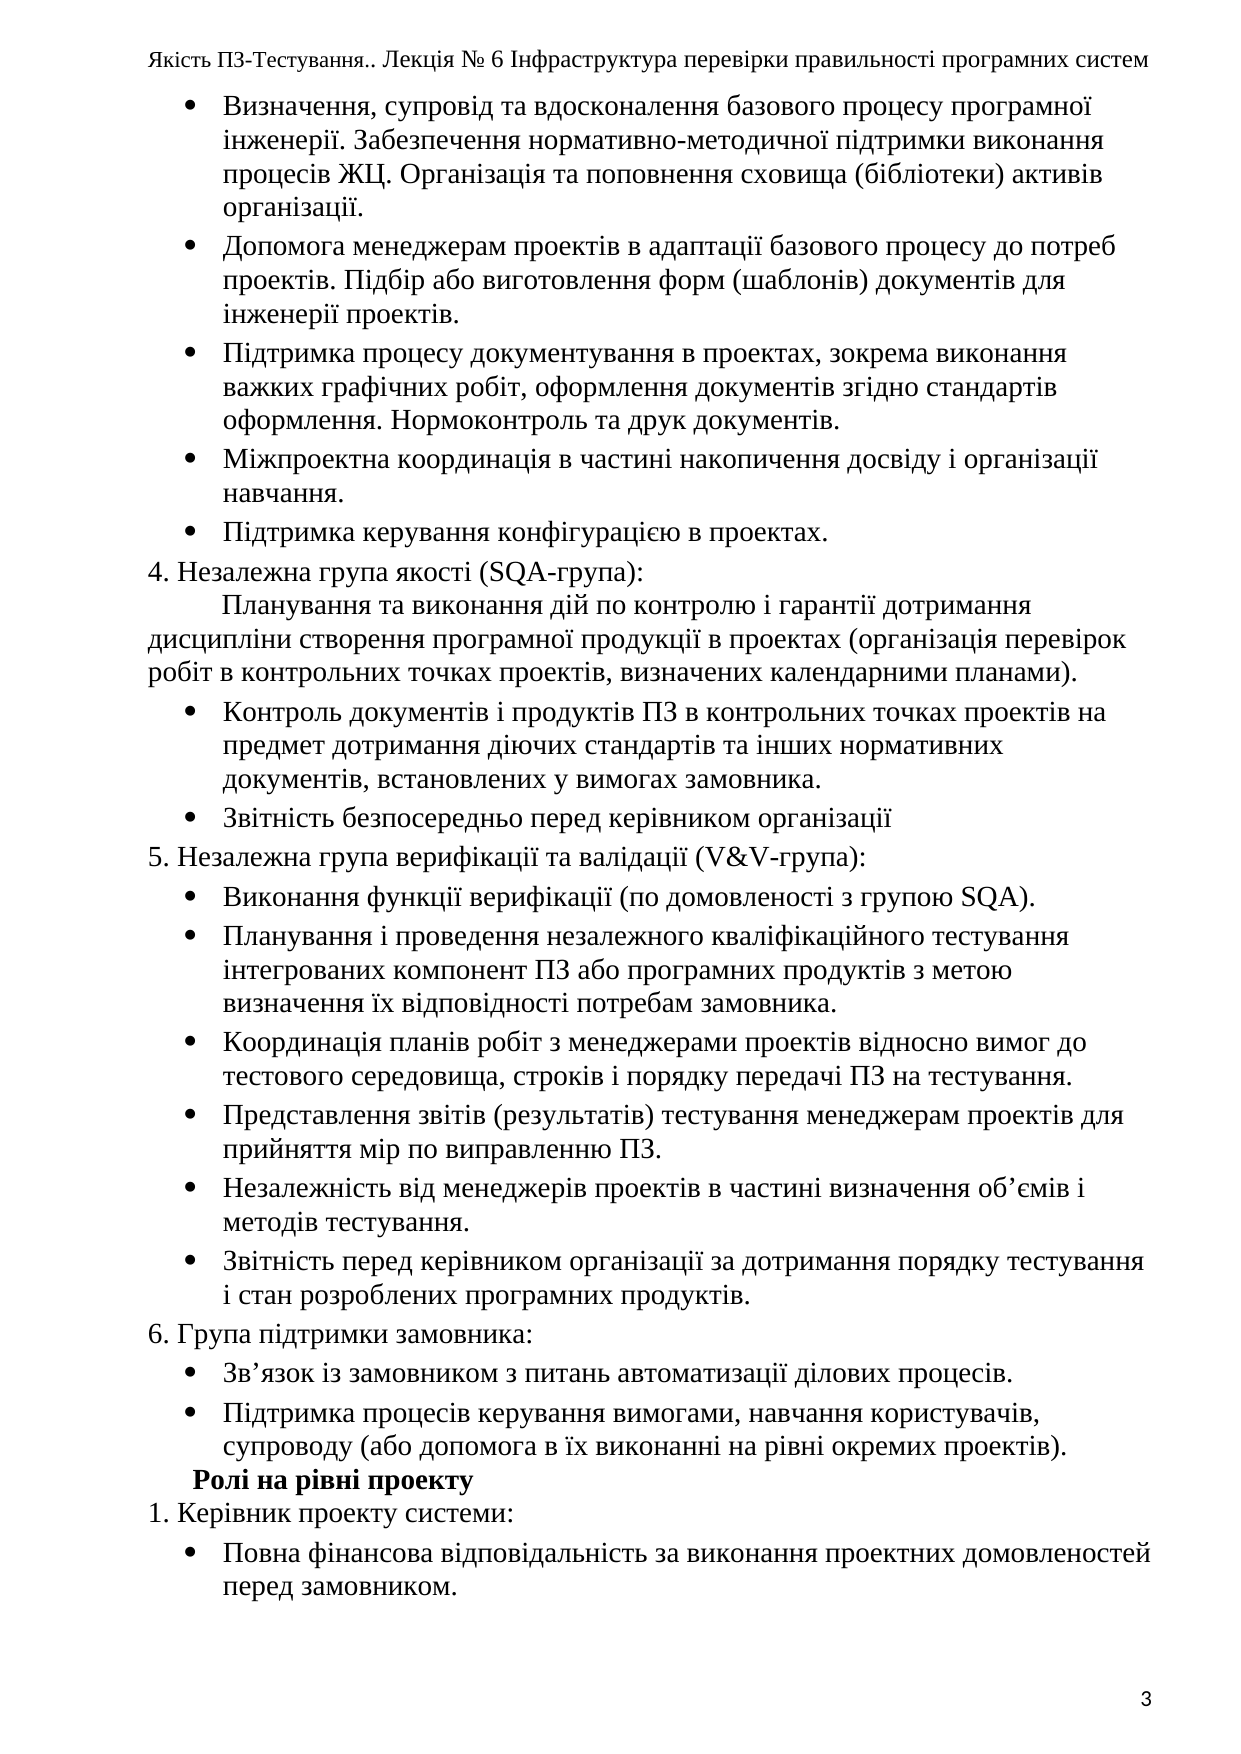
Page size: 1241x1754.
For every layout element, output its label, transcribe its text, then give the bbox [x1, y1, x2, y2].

text Ролі на рівні проекту [148, 1462, 1152, 1496]
text Планування та виконання дій по контролю і гарантії дотримання дисципліни створення програмної продукції в проектах (організація перевірок робіт в контрольних точках проектів, визначених календарними планами). [148, 587, 1152, 688]
list Підтримка керування конфігурацією в проектах. [185, 514, 1152, 548]
list Визначення, супровід та вдосконалення базового процесу програмної інженерії. Забезпечення нормативно-методичної підтримки виконання процесів ЖЦ. Організація та поповнення сховища (бібліотеки) активів організації. [185, 88, 1152, 223]
list Представлення звітів (результатів) тестування менеджерам проектів для прийняття мір по виправленню ПЗ. [185, 1097, 1152, 1165]
list Координація планів робіт з менеджерами проектів відносно вимог до тестового середовища, строків і порядку передачі ПЗ на тестування. [185, 1024, 1152, 1092]
text 6. Група підтримки замовника: [148, 1316, 1152, 1350]
list Планування і проведення незалежного кваліфікаційного тестування інтегрованих компонент ПЗ або програмних продуктів з метою визначення їх відповідності потребам замовника. [185, 918, 1152, 1019]
list Виконання функції верифікації (по домовленості з групою SQA). [185, 879, 1152, 912]
list Міжпроектна координація в частині накопичення досвіду і організації навчання. [185, 441, 1152, 509]
list Повна фінансова відповідальність за виконання проектних домовленостей перед замовником. [185, 1535, 1152, 1602]
text 5. Незалежна група верифікації та валідації (V&V-група): [148, 839, 1152, 873]
list Підтримка процесів керування вимогами, навчання користувачів, супроводу (або допомога в їх виконанні на рівні окремих проектів). [185, 1395, 1152, 1462]
list Підтримка процесу документування в проектах, зокрема виконання важких графічних робіт, оформлення документів згідно стандартів оформлення. Нормоконтроль та друк документів. [185, 335, 1152, 436]
text 4. Незалежна група якості (SQA-група): [148, 554, 1152, 587]
list Контроль документів і продуктів ПЗ в контрольних точках проектів на предмет дотримання діючих стандартів та інших нормативних документів, встановлених у вимогах замовника. [185, 694, 1152, 794]
list Звітність безпосередньо перед керівником організації [185, 800, 1152, 834]
list Зв’язок із замовником з питань автоматизації ділових процесів. [185, 1356, 1152, 1389]
list Незалежність від менеджерів проектів в частині визначення об’ємів і методів тестування. [185, 1170, 1152, 1238]
list Допомога менеджерам проектів в адаптації базового процесу до потреб проектів. Підбір або виготовлення форм (шаблонів) документів для інженерії проектів. [185, 228, 1152, 329]
list Звітність перед керівником організації за дотримання порядку тестування і стан розроблених програмних продуктів. [185, 1243, 1152, 1311]
text 1. Керівник проекту системи: [148, 1496, 1152, 1529]
